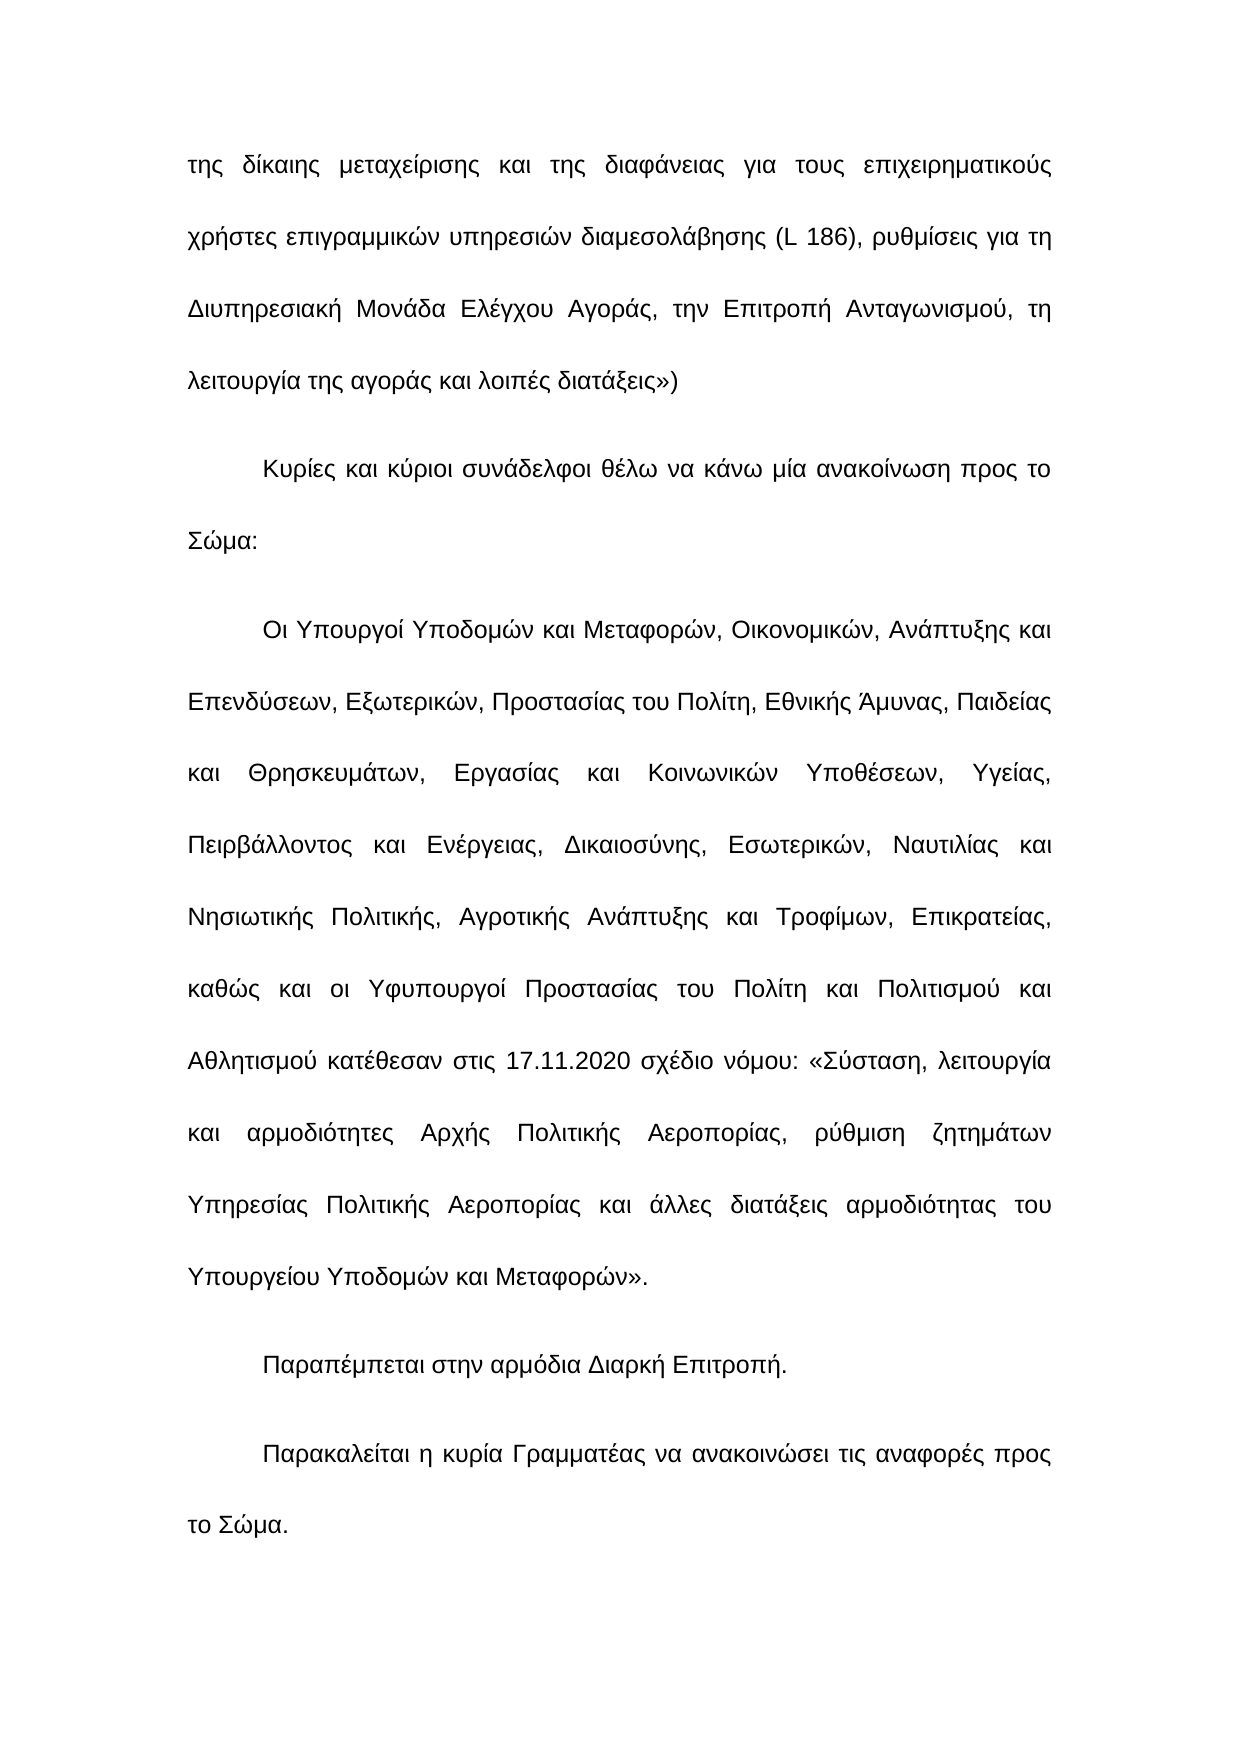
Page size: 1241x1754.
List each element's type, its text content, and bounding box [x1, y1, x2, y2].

text Κυρίες και κύριοι συνάδελφοι θέλω να κάνω μία ανακοίνωση προς το Σώμα: [187, 454, 1053, 555]
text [187, 150, 1053, 394]
text Παραπέμπεται στην αρμόδια Διαρκή Επιτροπή. [187, 1350, 1053, 1379]
text Παρακαλείται η κυρία Γραμματέας να ανακοινώσει τις αναφορές προς το Σώμα. [187, 1438, 1053, 1539]
text Οι Υπουργοί Υποδομών και Μεταφορών, Οικονομικών, Ανάπτυξης και Επενδύσεων, Εξωτερικών, Προστασίας του Πολίτη, Εθνικής Άμυνας, Παιδείας και Θρησκευμάτων, Εργασίας και Κοινωνικών Υποθέσεων, Υγείας, Πειρβάλλοντος και Ενέργειας, Δικαιοσύνης, Εσωτερικών, Ναυτιλίας και Νησιωτικής Πολιτικής, Αγροτικής Ανάπτυξης και Τροφίμων, Επικρατείας, καθώς και οι Υφυπουργοί Προστασίας του Πολίτη και Πολιτισμού και Αθλητισμού κατέθεσαν στις 17.11.2020 σχέδιο νόμου: «Σύσταση, λειτουργία και αρμοδιότητες Αρχής Πολιτικής Αεροπορίας, ρύθμιση ζητημάτων Υπηρεσίας Πολιτικής Αεροπορίας και άλλες διατάξεις αρμοδιότητας του Υπουργείου Υποδομών και Μεταφορών». [187, 614, 1053, 1290]
